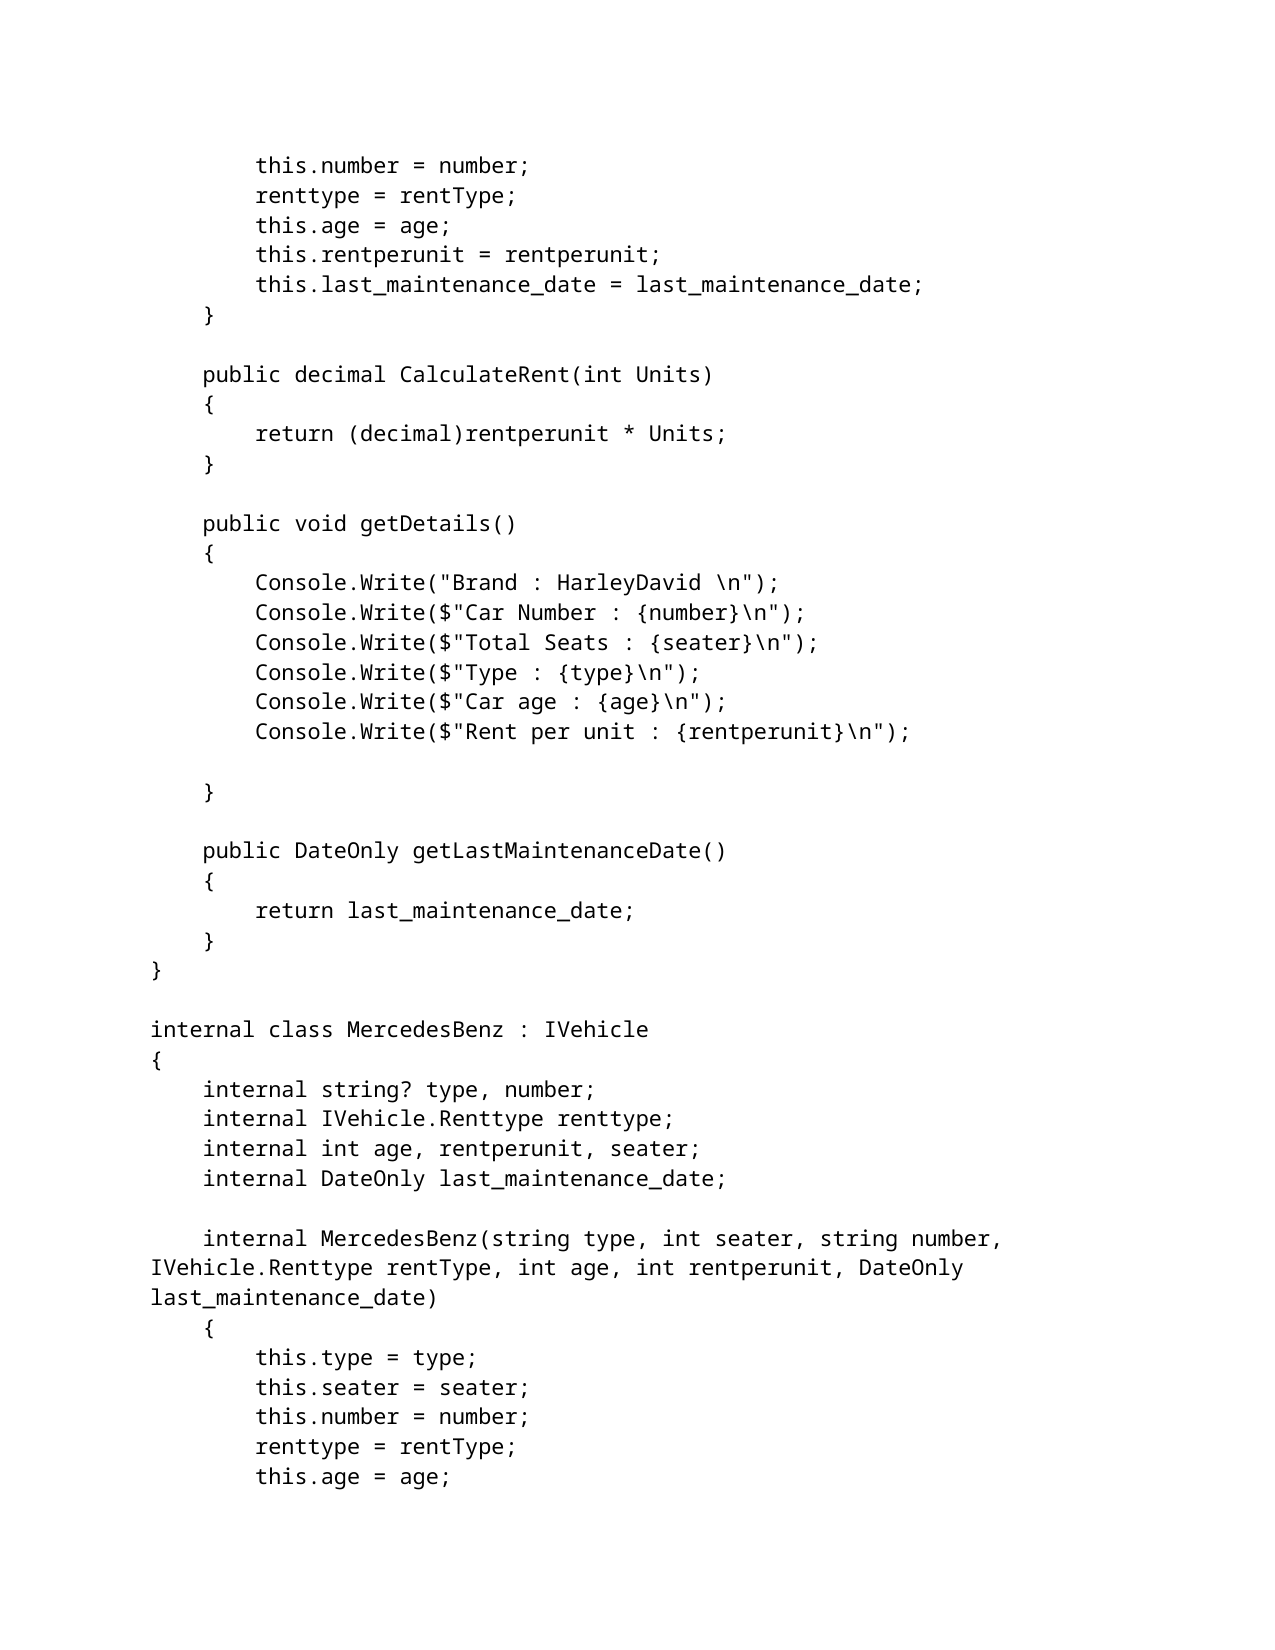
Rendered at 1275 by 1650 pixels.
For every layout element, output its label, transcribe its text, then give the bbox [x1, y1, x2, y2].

text Console.Write("Brand : HarleyDavid \n"); [150, 567, 1125, 597]
text Console.Write($"Rent per unit : {rentperunit}\n"); [150, 716, 1125, 746]
text this.age = age; [150, 209, 1125, 239]
text public DateOnly getLastMaintenanceDate() [150, 835, 1125, 865]
text Console.Write($"Type : {type}\n"); [150, 656, 1125, 686]
text internal MercedesBenz(string type, int seater, string number, IVehicle.Renttype rentType, int age, int rentperunit, DateOnly last_maintenance_date) [150, 1222, 1125, 1312]
text internal int age, rentperunit, seater; [150, 1133, 1125, 1163]
text public decimal CalculateRent(int Units) [150, 358, 1125, 388]
text { [150, 388, 1125, 418]
text { [150, 537, 1125, 567]
text } [150, 299, 1125, 329]
text internal string? type, number; [150, 1073, 1125, 1103]
text } [150, 448, 1125, 478]
text this.age = age; [150, 1461, 1125, 1491]
text { [150, 1312, 1125, 1342]
text } [150, 924, 1125, 954]
text internal class MercedesBenz : IVehicle [150, 1014, 1125, 1044]
text internal IVehicle.Renttype renttype; [150, 1103, 1125, 1133]
text this.type = type; [150, 1342, 1125, 1371]
text Console.Write($"Car age : {age}\n"); [150, 686, 1125, 716]
text public void getDetails() [150, 507, 1125, 537]
text } [150, 954, 1125, 984]
text internal DateOnly last_maintenance_date; [150, 1163, 1125, 1193]
text return (decimal)rentperunit * Units; [150, 418, 1125, 448]
text renttype = rentType; [150, 180, 1125, 209]
text } [150, 776, 1125, 805]
text Console.Write($"Car Number : {number}\n"); [150, 597, 1125, 627]
text renttype = rentType; [150, 1431, 1125, 1461]
text this.last_maintenance_date = last_maintenance_date; [150, 269, 1125, 299]
text { [150, 865, 1125, 895]
text Console.Write($"Total Seats : {seater}\n"); [150, 627, 1125, 656]
text return last_maintenance_date; [150, 895, 1125, 924]
text this.seater = seater; [150, 1371, 1125, 1401]
text { [150, 1044, 1125, 1073]
text this.number = number; [150, 150, 1125, 180]
text this.rentperunit = rentperunit; [150, 239, 1125, 269]
text this.number = number; [150, 1401, 1125, 1431]
